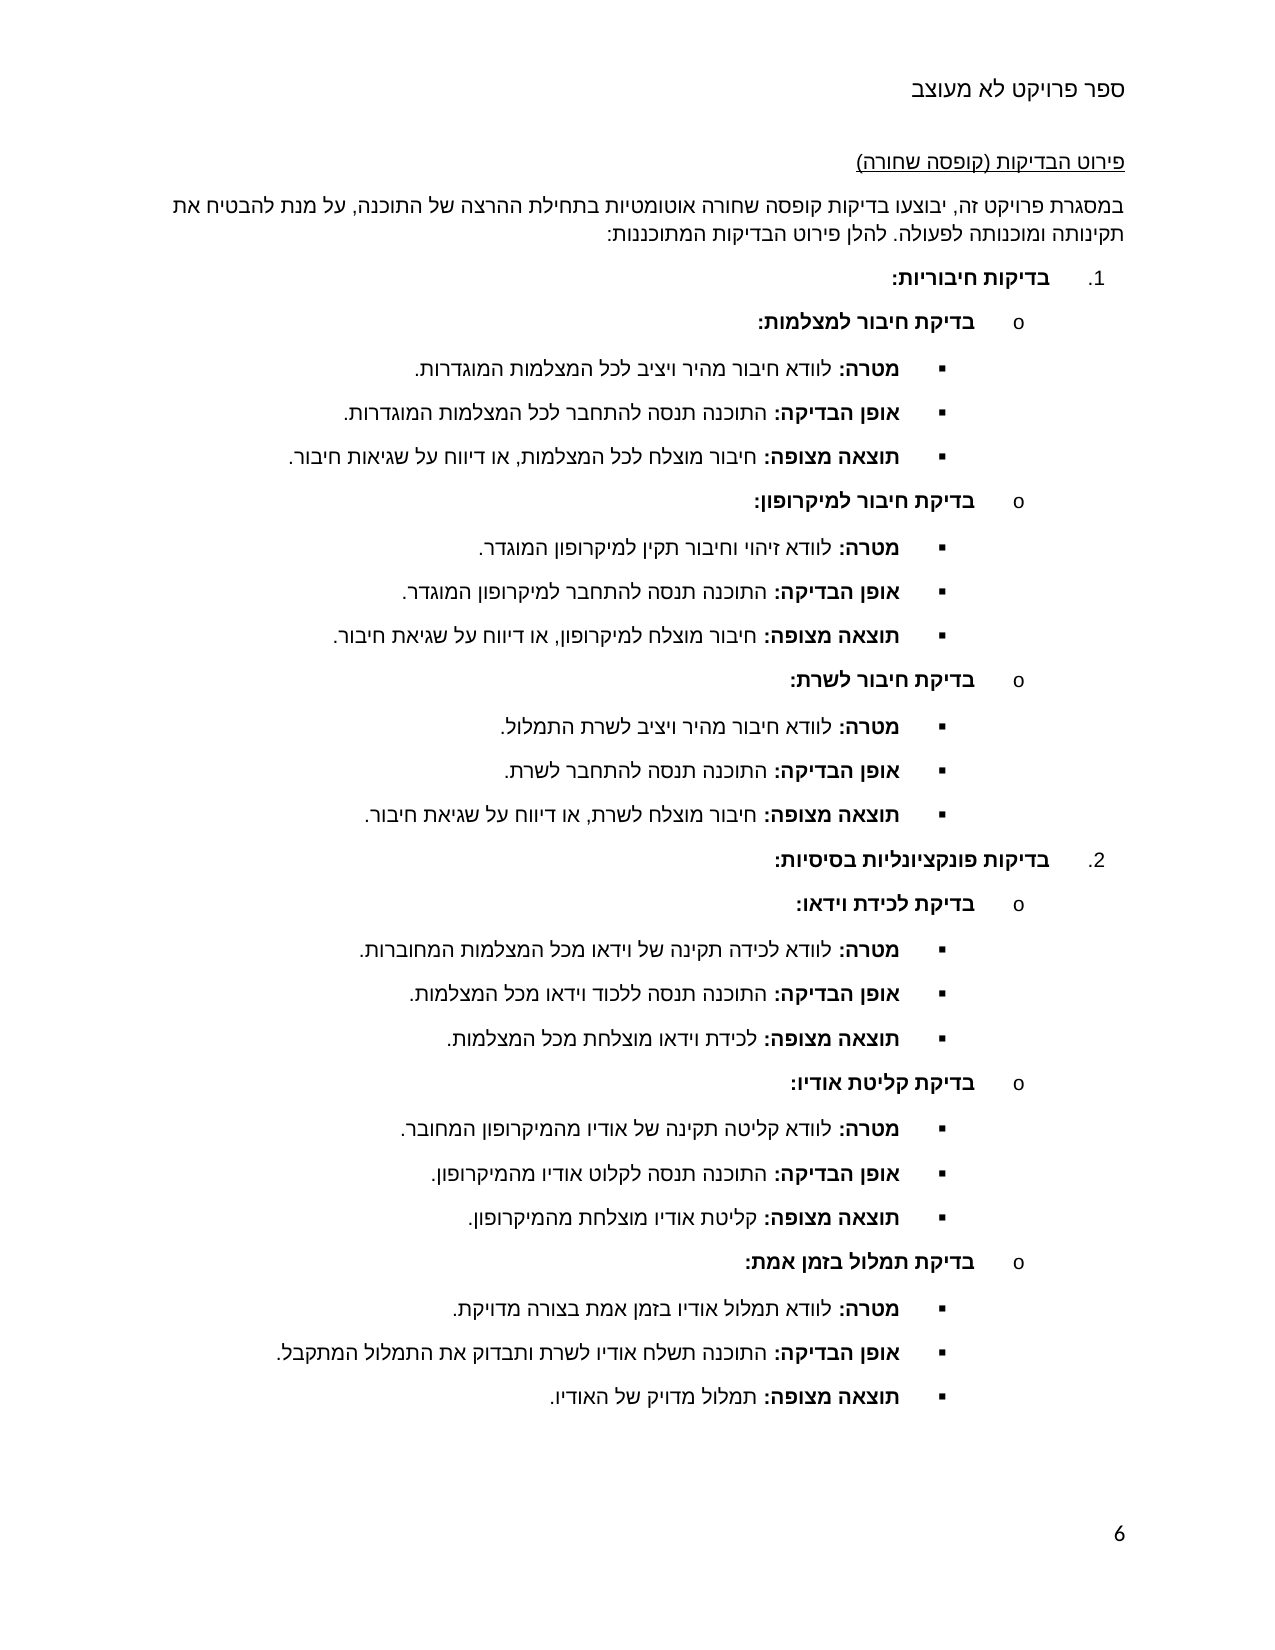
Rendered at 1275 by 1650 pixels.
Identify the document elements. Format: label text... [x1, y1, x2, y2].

list מטרה: לוודא תמלול אודיו בזמן אמת בצורה מדויקת. [150, 1296, 937, 1320]
list אופן הבדיקה: התוכנה תנסה להתחבר לכל המצלמות המוגדרות. [150, 401, 937, 425]
list בדיקת קליטת אודיו: [150, 1071, 1012, 1097]
list מטרה: לוודא לכידה תקינה של וידאו מכל המצלמות המחוברות. [150, 938, 937, 962]
list תוצאה מצופה: תמלול מדויק של האודיו. [150, 1385, 937, 1409]
list מטרה: לוודא חיבור מהיר ויציב לשרת התמלול. [150, 715, 937, 739]
list אופן הבדיקה: התוכנה תנסה להתחבר לשרת. [150, 759, 937, 783]
list בדיקת לכידת וידאו: [150, 892, 1012, 917]
list בדיקת חיבור למצלמות: [150, 310, 1012, 336]
list תוצאה מצופה: חיבור מוצלח לכל המצלמות, או דיווח על שגיאות חיבור. [150, 445, 937, 469]
text פירוט הבדיקות (קופסה שחורה) [150, 150, 1125, 174]
list מטרה: לוודא קליטה תקינה של אודיו מהמיקרופון המחובר. [150, 1117, 937, 1141]
list אופן הבדיקה: התוכנה תנסה ללכוד וידאו מכל המצלמות. [150, 982, 937, 1006]
list בדיקת חיבור לשרת: [150, 668, 1012, 694]
list תוצאה מצופה: קליטת אודיו מוצלחת מהמיקרופון. [150, 1206, 937, 1230]
list תוצאה מצופה: חיבור מוצלח לשרת, או דיווח על שגיאת חיבור. [150, 803, 937, 827]
list מטרה: לוודא חיבור מהיר ויציב לכל המצלמות המוגדרות. [150, 356, 937, 380]
list בדיקות פונקציונליות בסיסיות: [150, 847, 1087, 871]
list בדיקת תמלול בזמן אמת: [150, 1250, 1012, 1276]
list תוצאה מצופה: לכידת וידאו מוצלחת מכל המצלמות. [150, 1027, 937, 1051]
list מטרה: לוודא זיהוי וחיבור תקין למיקרופון המוגדר. [150, 536, 937, 559]
list אופן הבדיקה: התוכנה תשלח אודיו לשרת ותבדוק את התמלול המתקבל. [150, 1341, 937, 1365]
list אופן הבדיקה: התוכנה תנסה להתחבר למיקרופון המוגדר. [150, 580, 937, 604]
list תוצאה מצופה: חיבור מוצלח למיקרופון, או דיווח על שגיאת חיבור. [150, 624, 937, 648]
list בדיקת חיבור למיקרופון: [150, 489, 1012, 515]
list בדיקות חיבוריות: [150, 266, 1087, 290]
list אופן הבדיקה: התוכנה תנסה לקלוט אודיו מהמיקרופון. [150, 1161, 937, 1186]
text במסגרת פרויקט זה, יבוצעו בדיקות קופסה שחורה אוטומטיות בתחילת ההרצה של התוכנה, על מנת להבטיח את תקינותה ומוכנותה לפעולה. להלן פירוט הבדיקות המתוכננות: [150, 194, 1125, 246]
